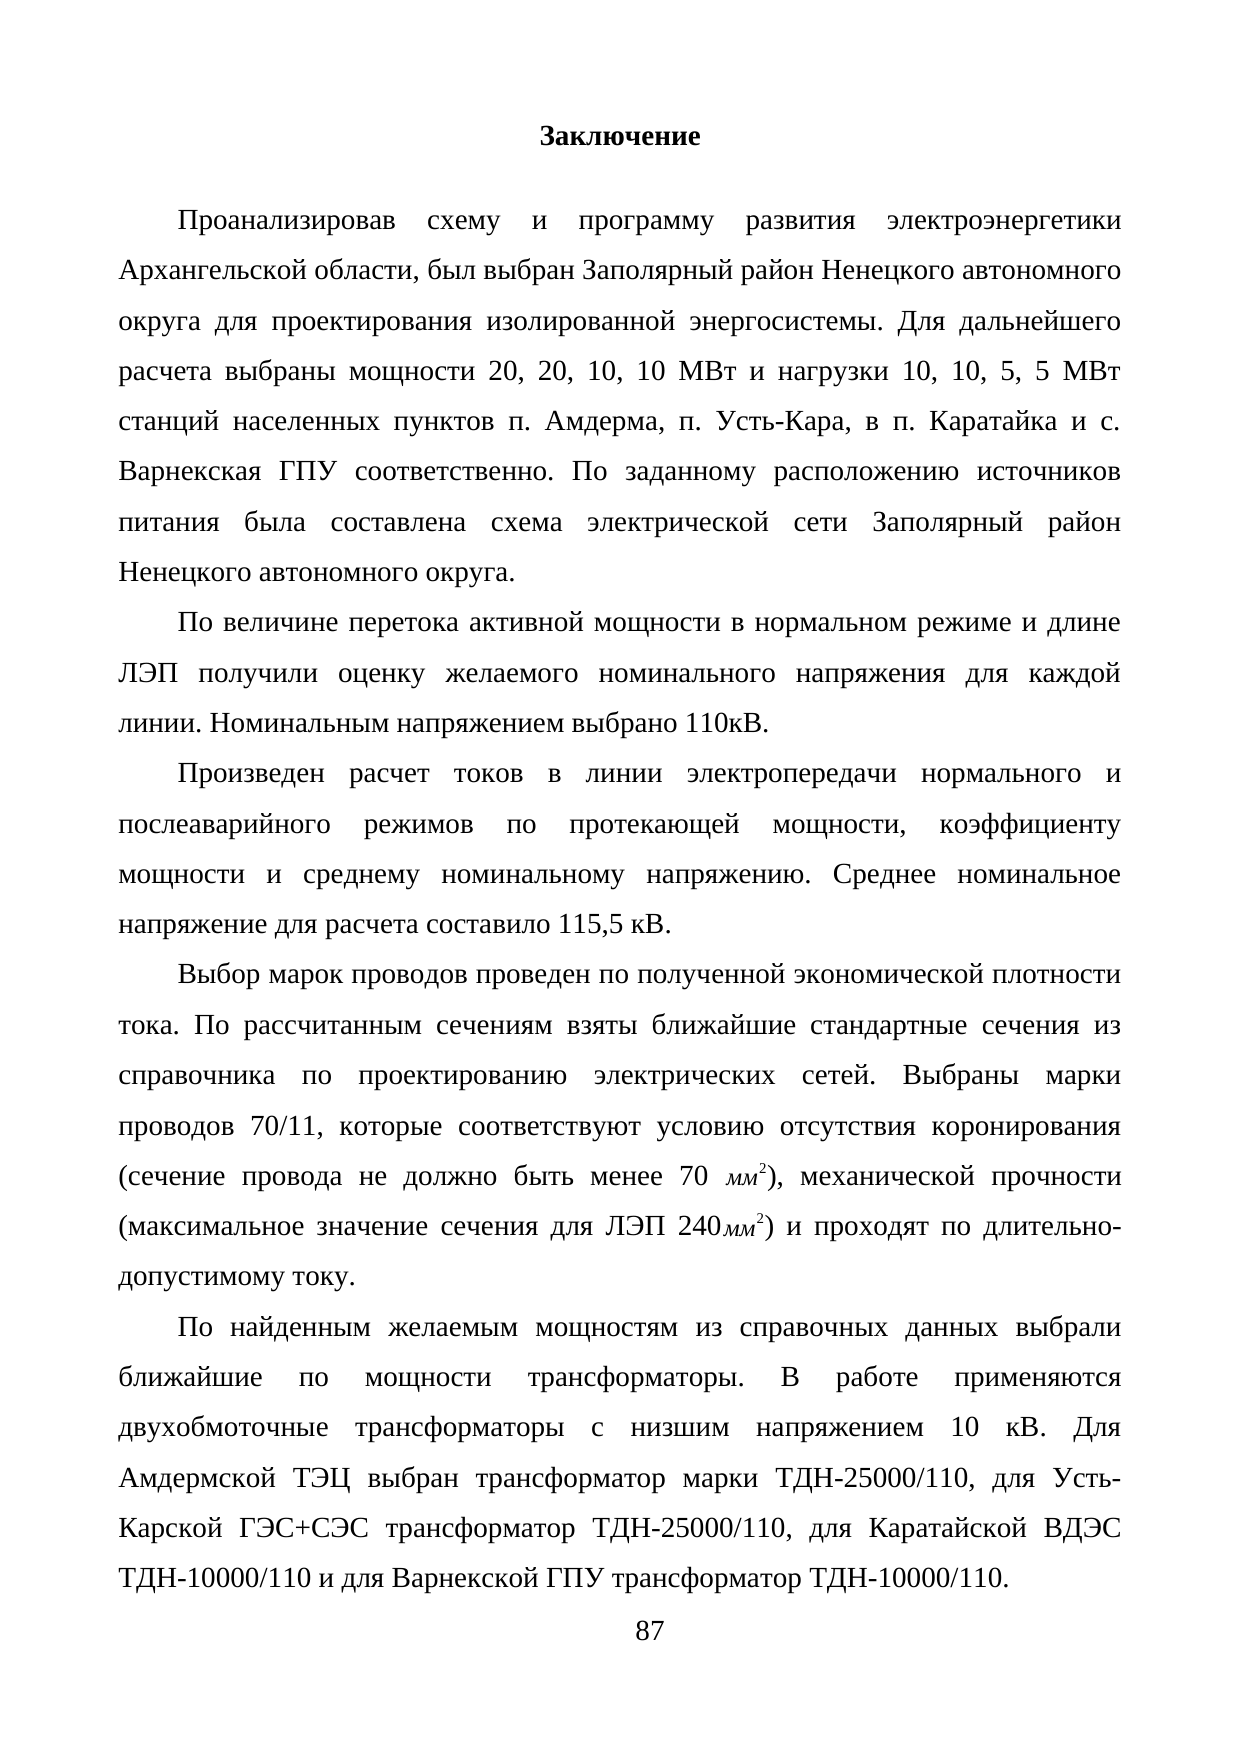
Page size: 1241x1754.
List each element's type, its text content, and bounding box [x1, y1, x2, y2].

text Произведен расчет токов в линии электропередачи нормального и послеаварийного режимов по протекающей мощности, коэффициенту мощности и среднему номинальному напряжению. Среднее номинальное напряжение для расчета составило 115,5 кВ. [118, 755, 1122, 940]
text Заключение [118, 118, 1122, 152]
text Выбор марок проводов проведен по полученной экономической плотности тока. По рассчитанным сечениям взяты ближайшие стандартные сечения из справочника по проектированию электрических сетей. Выбраны марки проводов 70/11, которые соответствуют условию отсутствия коронирования (сечение провода не должно быть менее 70 ), механической прочности (максимальное значение сечения для ЛЭП 240) и проходят по длительно-допустимому току. [118, 957, 1122, 1292]
text По величине перетока активной мощности в нормальном режиме и длине ЛЭП получили оценку желаемого номинального напряжения для каждой линии. Номинальным напряжением выбрано 110кВ. [118, 604, 1122, 739]
text По найденным желаемым мощностям из справочных данных выбрали ближайшие по мощности трансформаторы. В работе применяются двухобмоточные трансформаторы с низшим напряжением 10 кВ. Для Амдермской ТЭЦ выбран трансформатор марки ТДН-25000/110, для Усть-Карской ГЭС+СЭС трансформатор ТДН-25000/110, для Каратайской ВДЭС ТДН-10000/110 и для Варнекской ГПУ трансформатор ТДН-10000/110. [118, 1309, 1122, 1594]
text Проанализировав схему и программу развития электроэнергетики Архангельской области, был выбран Заполярный район Ненецкого автономного округа для проектирования изолированной энергосистемы. Для дальнейшего расчета выбраны мощности 20, 20, 10, 10 МВт и нагрузки 10, 10, 5, 5 МВт станций населенных пунктов п. Амдерма, п. Усть-Кара, в п. Каратайка и с. Варнекская ГПУ соответственно. По заданному расположению источников питания была составлена схема электрической сети Заполярный район Ненецкого автономного округа. [118, 202, 1122, 588]
